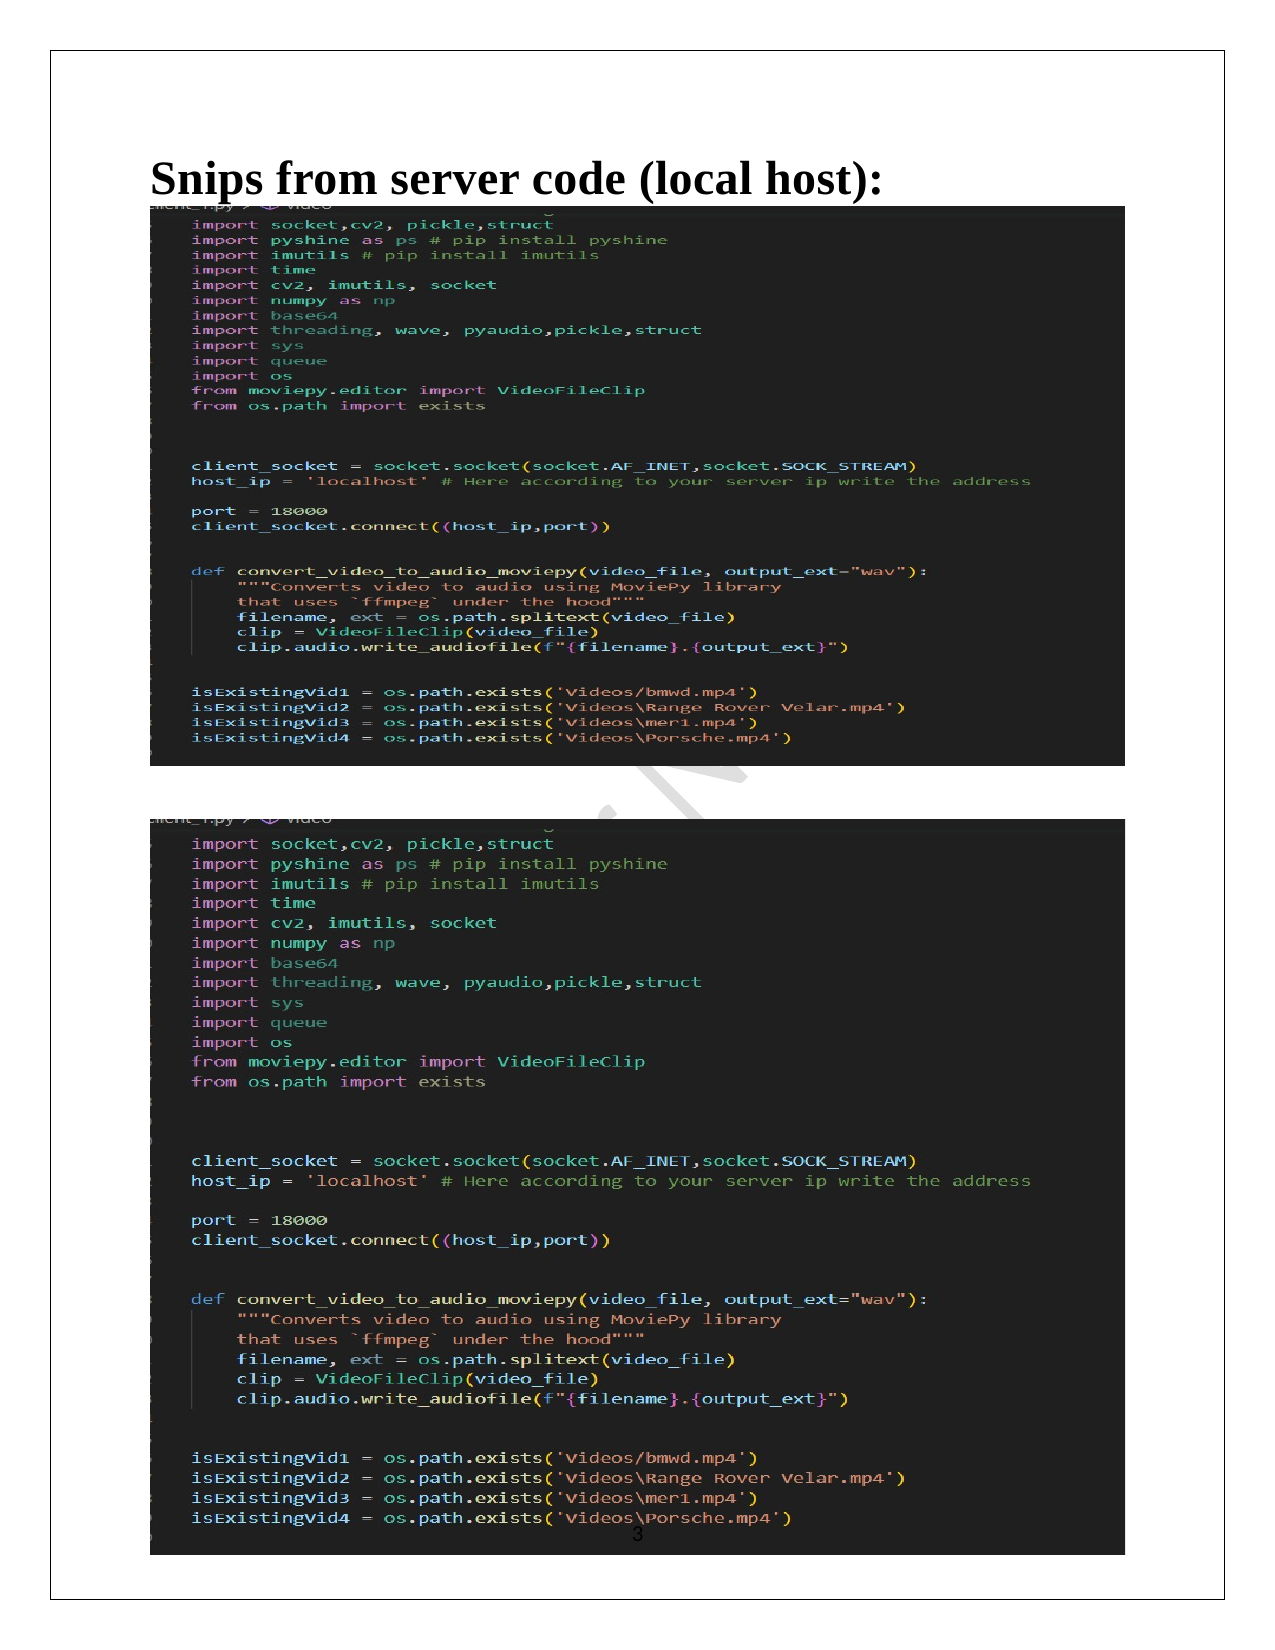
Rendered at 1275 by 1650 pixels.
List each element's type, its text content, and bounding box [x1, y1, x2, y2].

text Snips from server code (local host): [150, 150, 1125, 205]
picture [150, 819, 1125, 1555]
picture [150, 206, 1125, 766]
